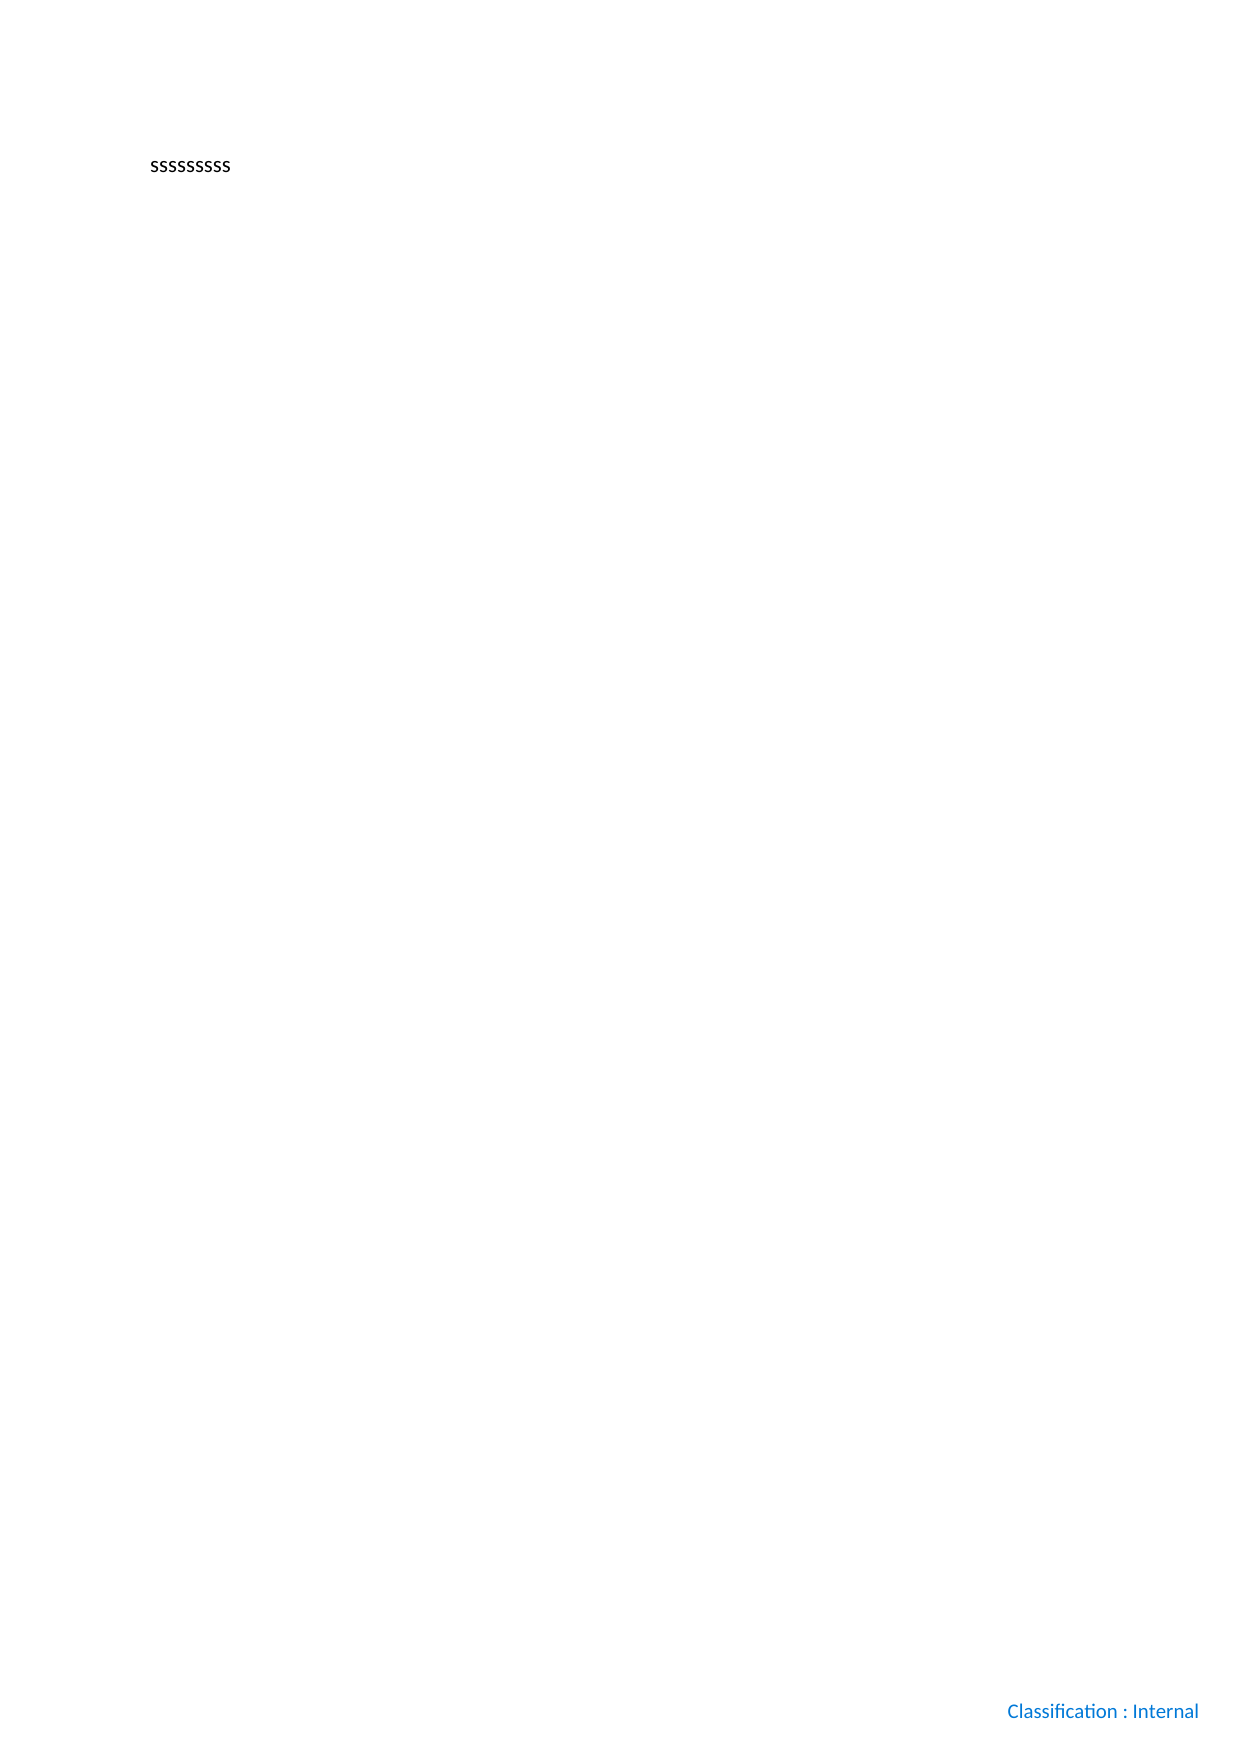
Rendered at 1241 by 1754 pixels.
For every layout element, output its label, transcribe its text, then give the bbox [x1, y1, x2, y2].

text sssssssss [150, 150, 1090, 178]
